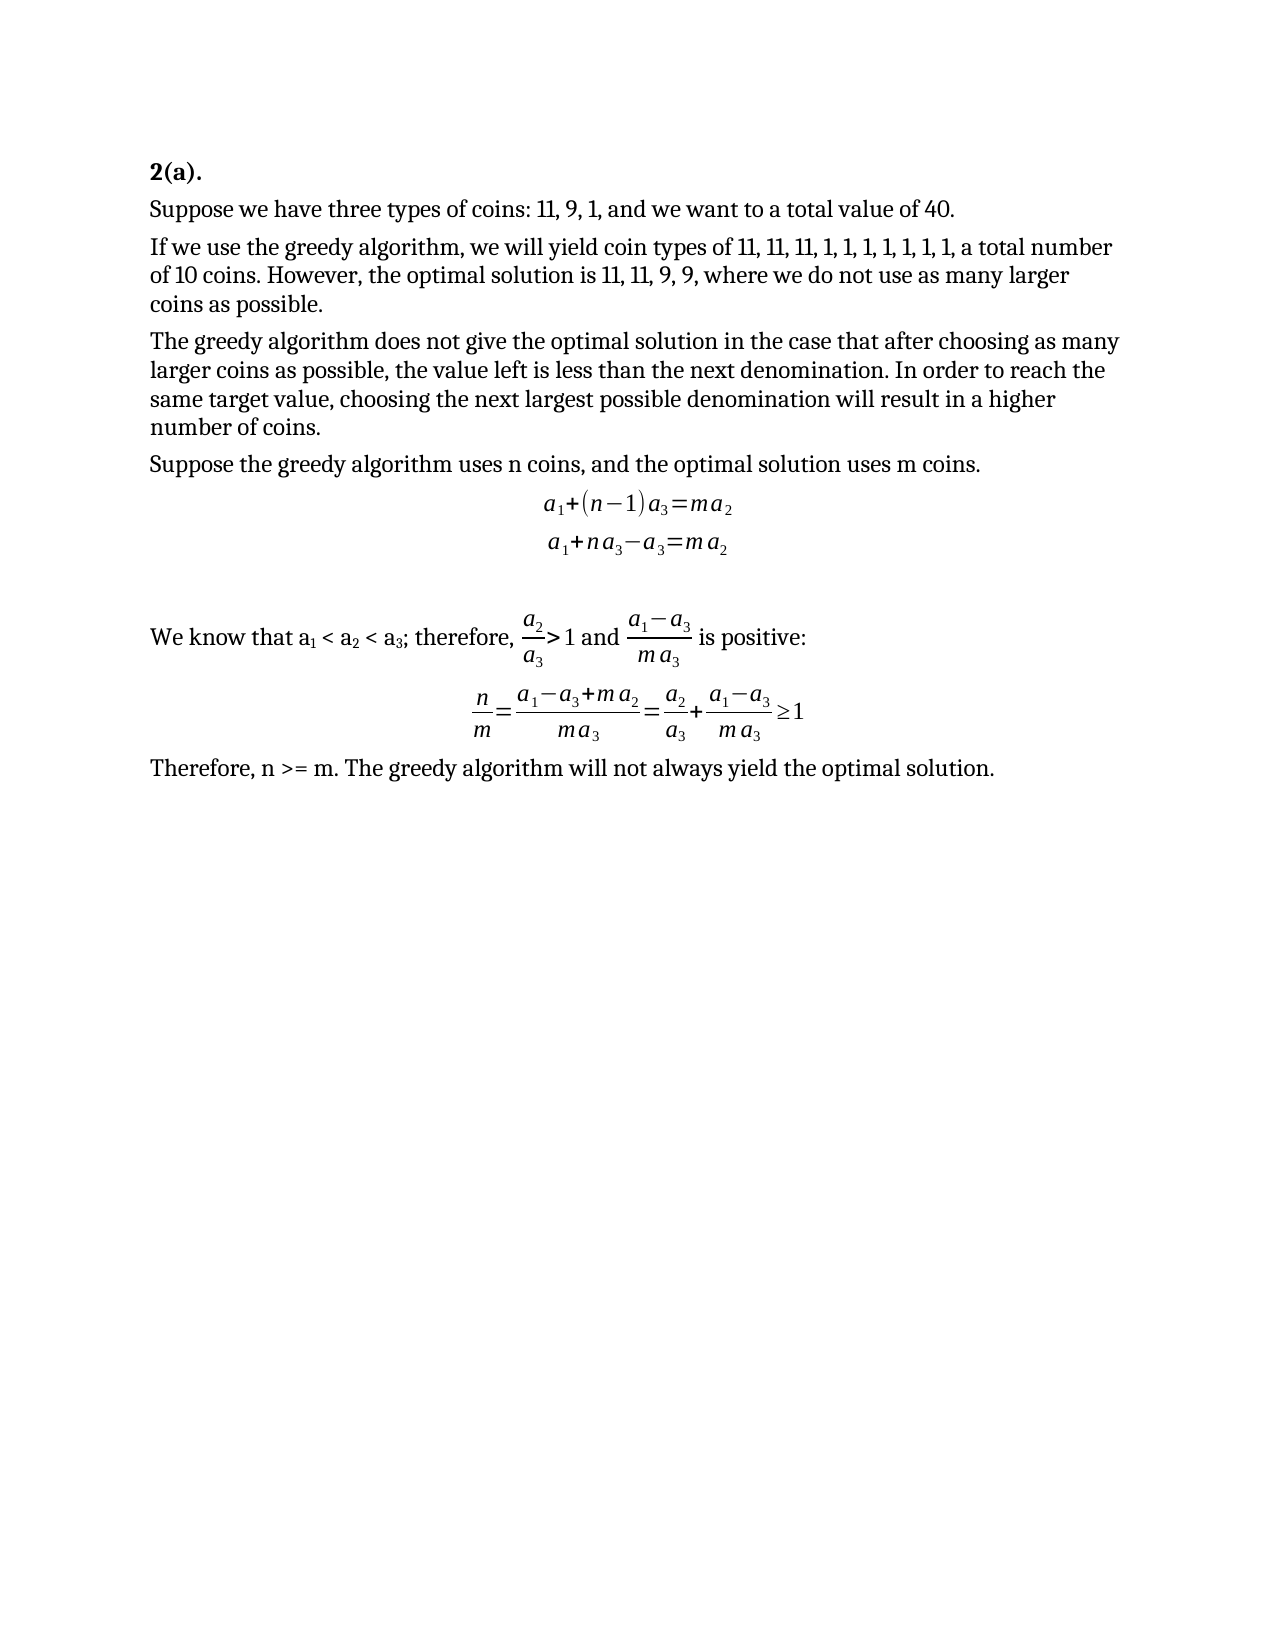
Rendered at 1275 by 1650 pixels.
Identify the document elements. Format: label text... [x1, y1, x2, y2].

text If we use the greedy algorithm, we will yield coin types of 11, 11, 11, 1, 1, 1, 1, 1, 1, 1, a total number of 10 coins. However, the optimal solution is 11, 11, 9, 9, where we do not use as many larger coins as possible. [150, 232, 1125, 319]
text 2(a). [150, 158, 1125, 187]
text The greedy algorithm does not give the optimal solution in the case that after choosing as many larger coins as possible, the value left is less than the next denomination. In order to reach the same target value, choosing the next largest possible denomination will result in a higher number of coins. [150, 327, 1125, 442]
text Suppose we have three types of coins: 11, 9, 1, and we want to a total value of 40. [150, 195, 1125, 224]
text Therefore, n >= m. The greedy algorithm will not always yield the optimal solution. [150, 754, 1125, 783]
text We know that a1 < a2 < a3; therefore, and is positive: [150, 604, 1125, 671]
text Suppose the greedy algorithm uses n coins, and the optimal solution uses m coins. [150, 450, 1125, 479]
